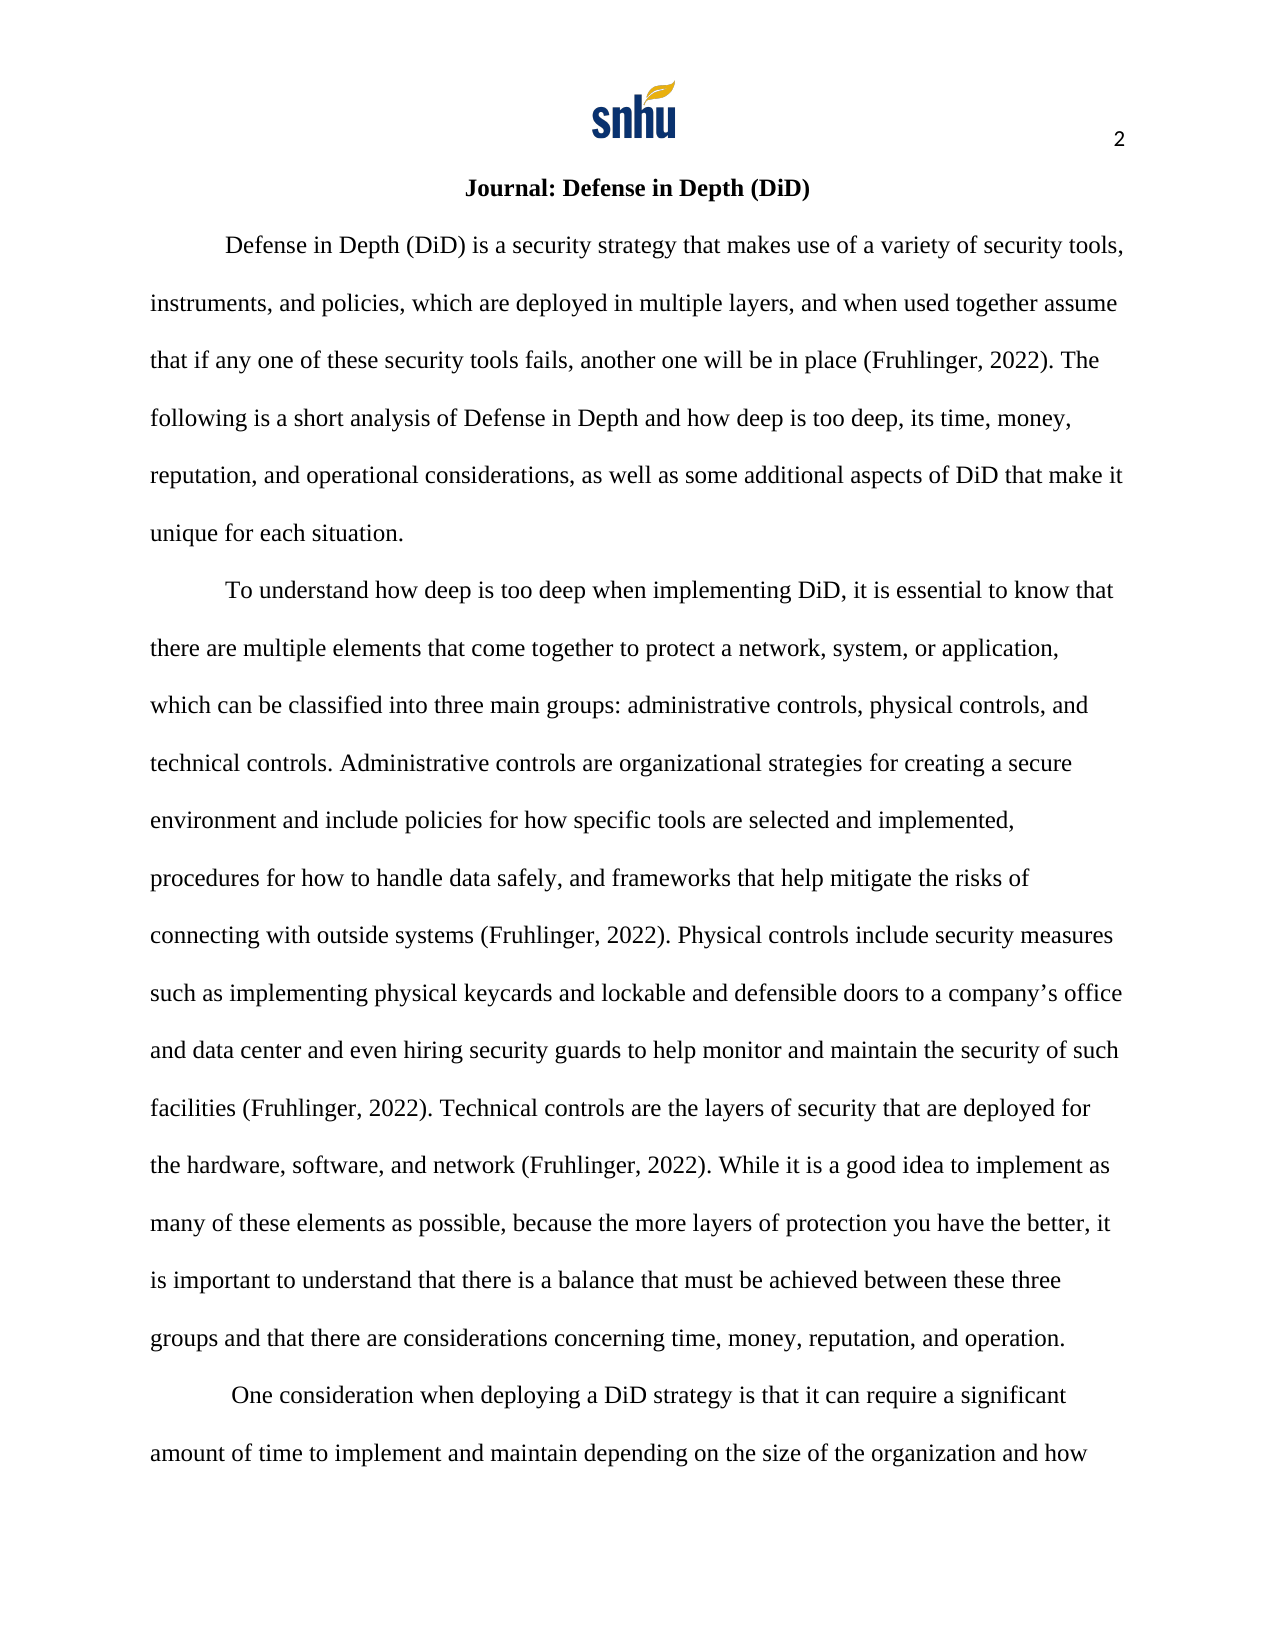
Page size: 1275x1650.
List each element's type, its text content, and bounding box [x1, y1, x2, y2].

text Defense in Depth (DiD) is a security strategy that makes use of a variety of security tools, instruments, and policies, which are deployed in multiple layers, and when used together assume that if any one of these security tools fails, another one will be in place (Fruhlinger, 2022). The following is a short analysis of Defense in Depth and how deep is too deep, its time, money, reputation, and operational considerations, as well as some additional aspects of DiD that make it unique for each situation. [150, 231, 1125, 547]
picture [573, 75, 702, 147]
text To understand how deep is too deep when implementing DiD, it is essential to know that there are multiple elements that come together to protect a network, system, or application, which can be classified into three main groups: administrative controls, physical controls, and technical controls. Administrative controls are organizational strategies for creating a secure environment and include policies for how specific tools are selected and implemented, procedures for how to handle data safely, and frameworks that help mitigate the risks of connecting with outside systems (Fruhlinger, 2022). Physical controls include security measures such as implementing physical keycards and lockable and defensible doors to a company’s office and data center and even hiring security guards to help monitor and maintain the security of such facilities (Fruhlinger, 2022). Technical controls are the layers of security that are deployed for the hardware, software, and network (Fruhlinger, 2022). While it is a good idea to implement as many of these elements as possible, because the more layers of protection you have the better, it is important to understand that there is a balance that must be achieved between these three groups and that there are considerations concerning time, money, reputation, and operation. [150, 576, 1125, 1352]
text Journal: Defense in Depth (DiD) [150, 173, 1125, 202]
